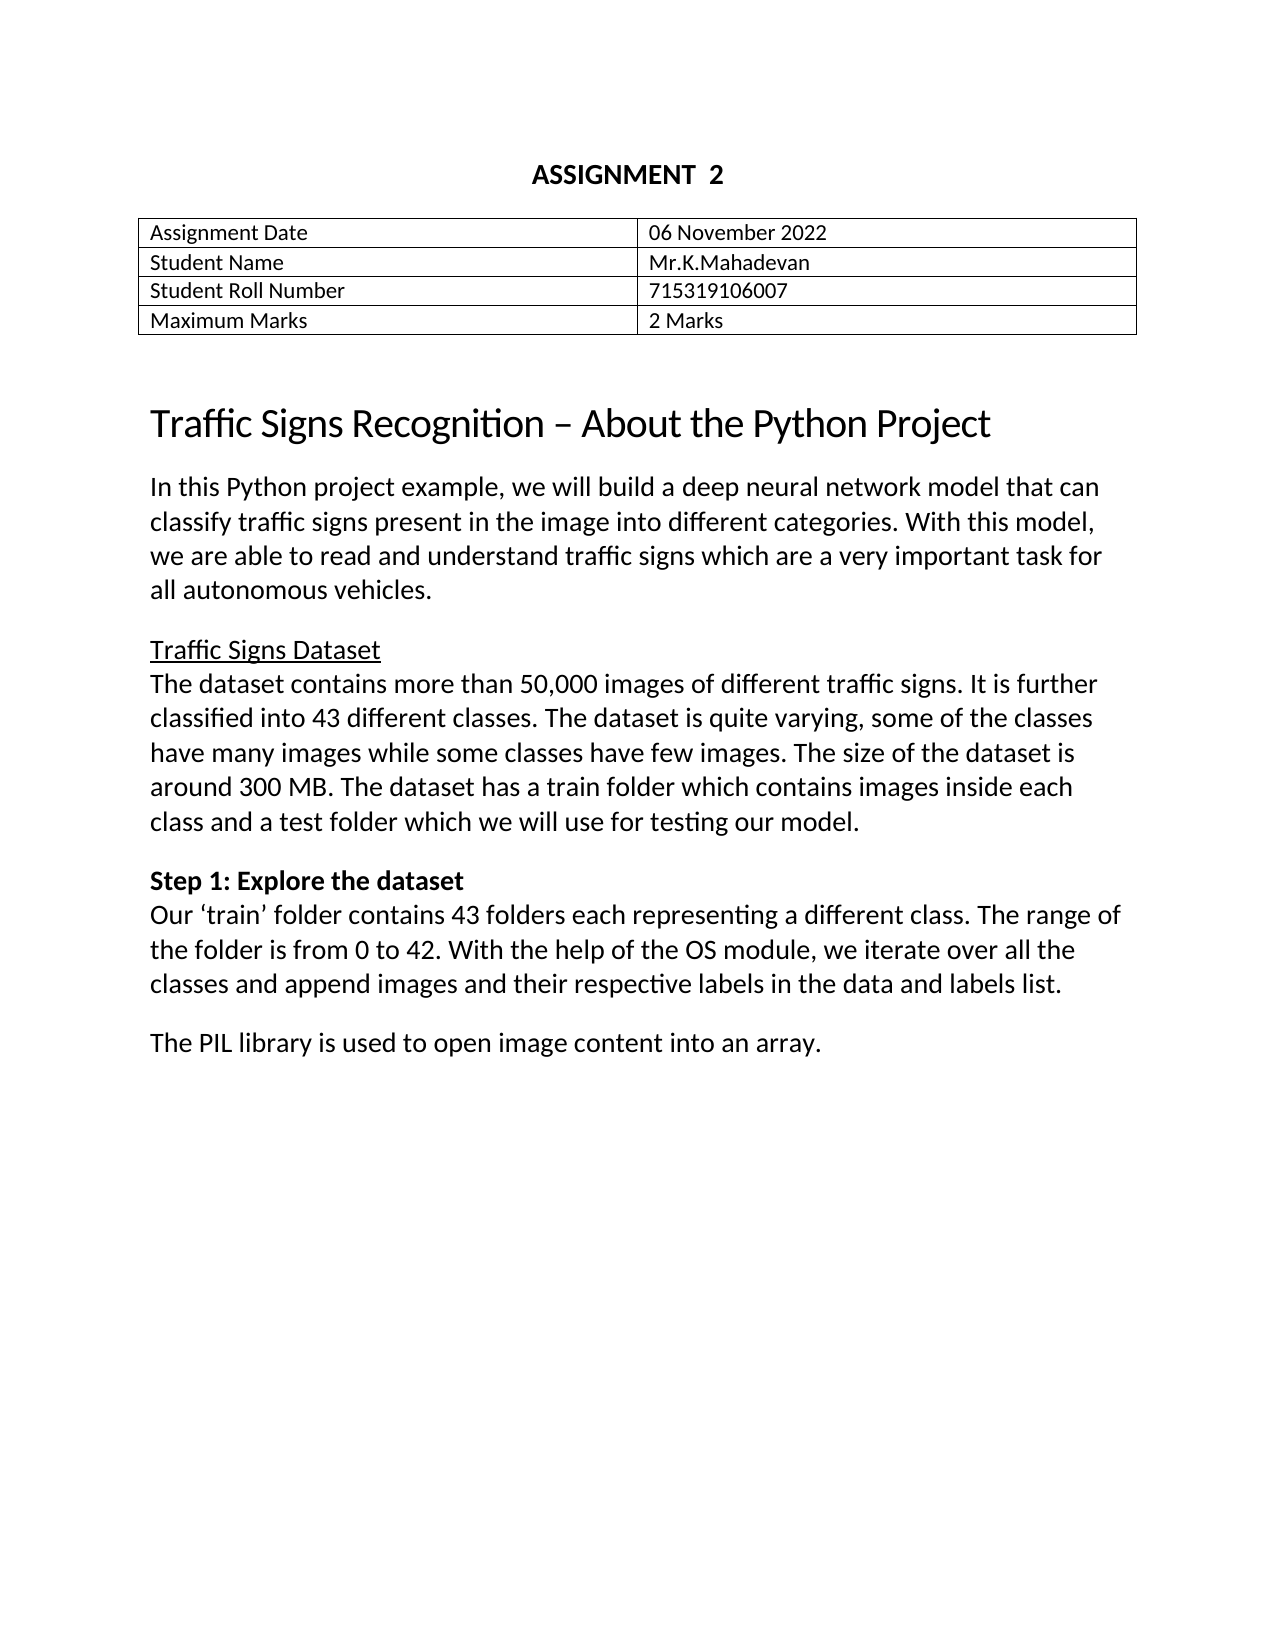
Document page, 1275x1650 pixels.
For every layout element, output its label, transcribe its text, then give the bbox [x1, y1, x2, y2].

table_header 06 November 2022 [638, 219, 1136, 247]
table_cell Student Name [139, 248, 637, 276]
table_cell 2 Marks [638, 306, 1136, 334]
table_header Assignment Date [139, 219, 637, 247]
text Traffic Signs Dataset [150, 632, 1125, 666]
text Traffic Signs Recognition – About the Python Project [150, 397, 1125, 447]
text In this Python project example, we will build a deep neural network model that can classify traffic signs present in the image into different categories. With this model, we are able to read and understand traffic signs which are a very important task for all autonomous vehicles. [150, 469, 1125, 607]
text The PIL library is used to open image content into an array. [150, 1026, 1125, 1060]
text ASSIGNMENT 2 [150, 156, 1125, 191]
table_cell Maximum Marks [139, 306, 637, 334]
text The dataset contains more than 50,000 images of different traffic signs. It is further classified into 43 different classes. The dataset is quite varying, some of the classes have many images while some classes have few images. The size of the dataset is around 300 MB. The dataset has a train folder which contains images inside each class and a test folder which we will use for testing our model. [150, 666, 1125, 838]
table_cell 715319106007 [638, 277, 1136, 305]
table_cell Student Roll Number [139, 277, 637, 305]
text Step 1: Explore the dataset [150, 863, 1125, 897]
text Our ‘train’ folder contains 43 folders each representing a different class. The range of the folder is from 0 to 42. With the help of the OS module, we iterate over all the classes and append images and their respective labels in the data and labels list. [150, 897, 1125, 1001]
table_cell Mr.K.Mahadevan [638, 248, 1136, 276]
